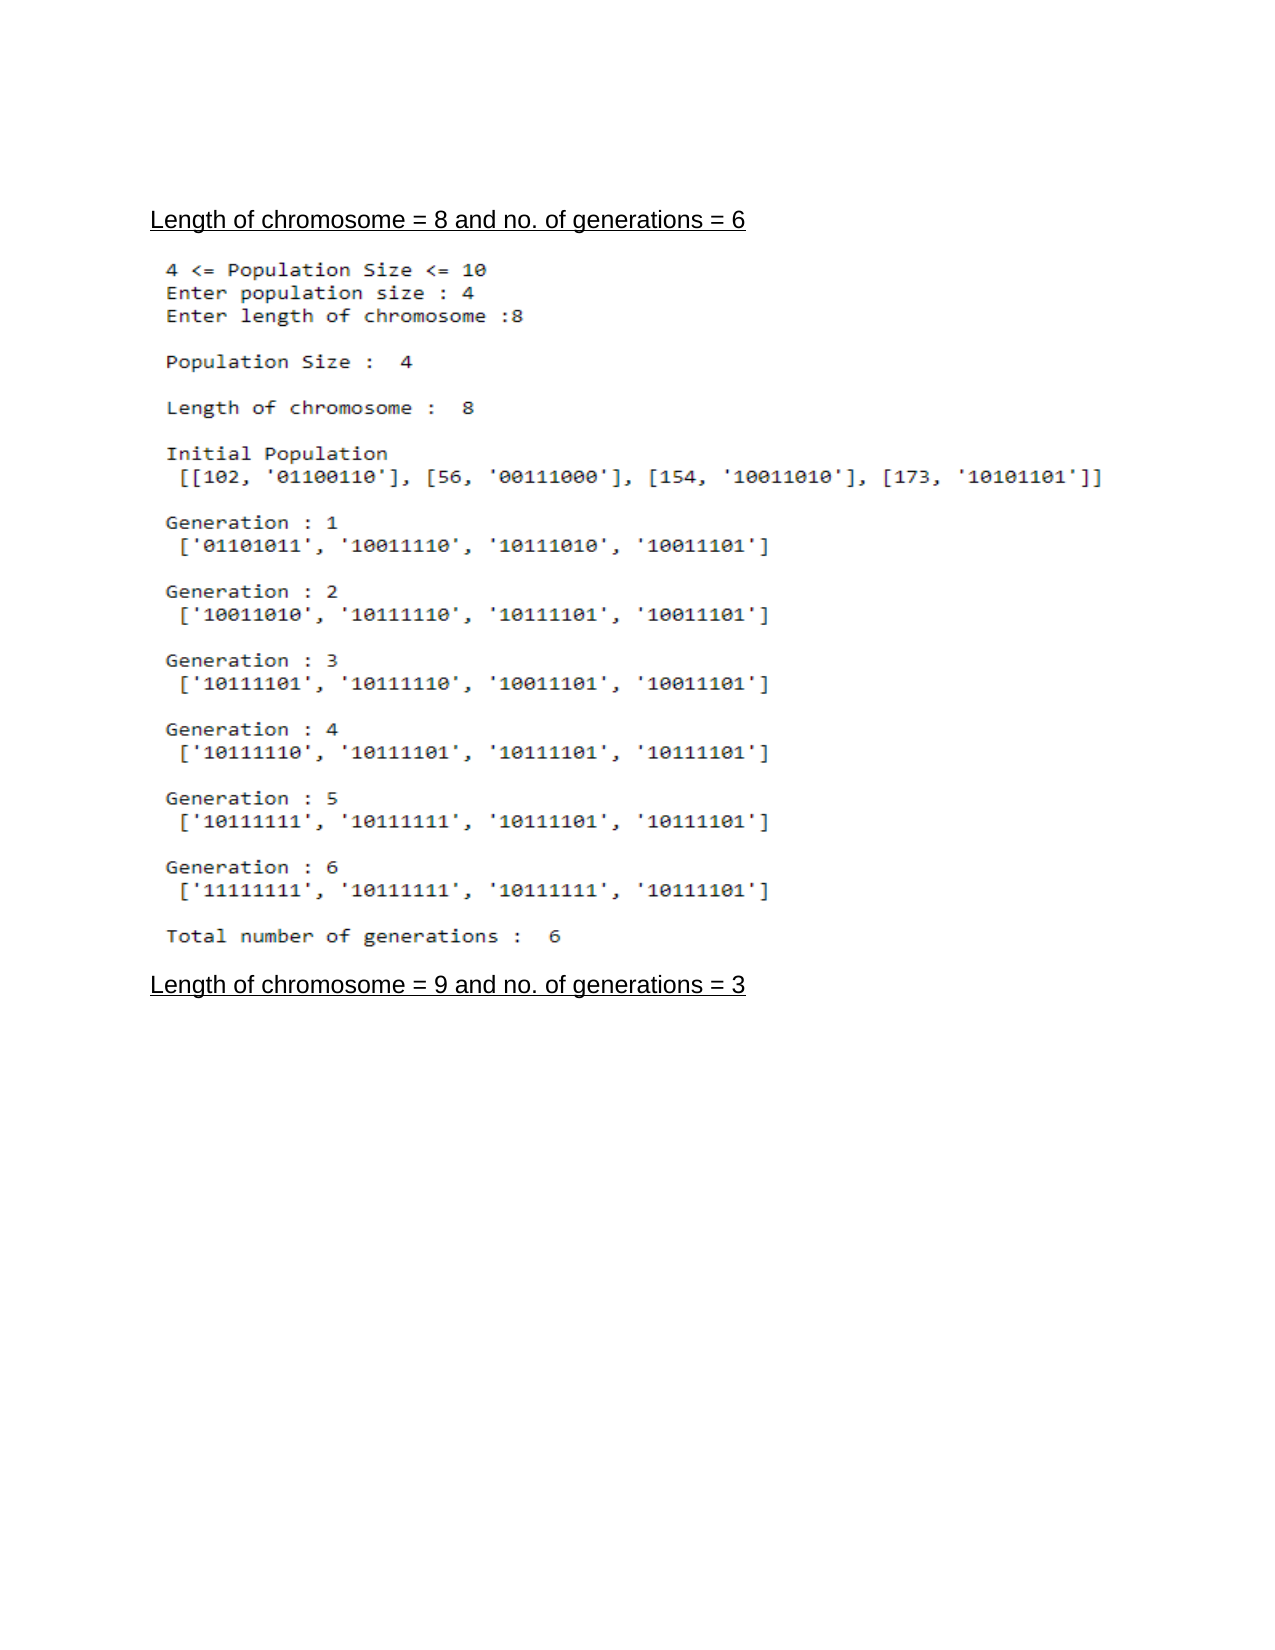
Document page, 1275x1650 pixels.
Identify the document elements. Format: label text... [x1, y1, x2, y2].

text Length of chromosome = 8 and no. of generations = 6 [150, 205, 1125, 234]
picture [150, 252, 1158, 952]
text Length of chromosome = 9 and no. of generations = 3 [150, 970, 1125, 999]
